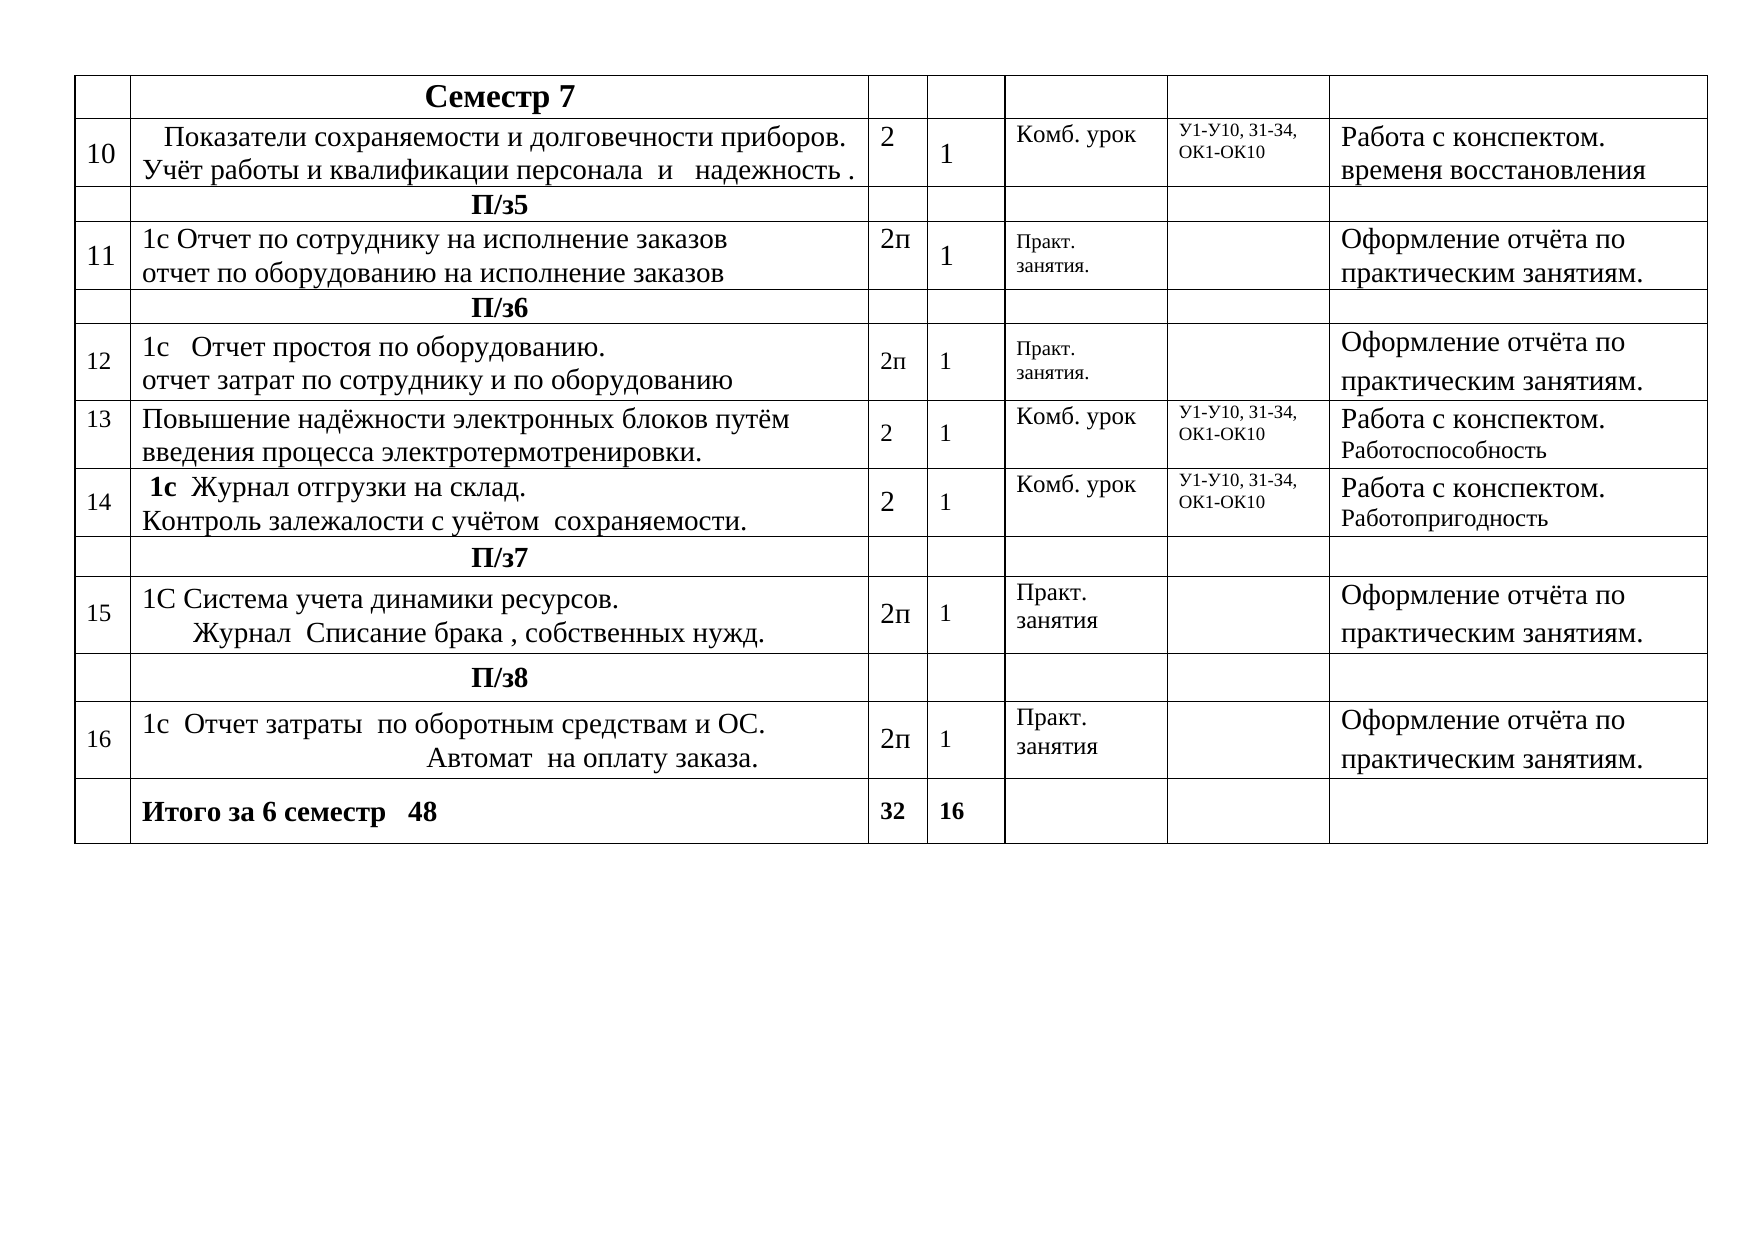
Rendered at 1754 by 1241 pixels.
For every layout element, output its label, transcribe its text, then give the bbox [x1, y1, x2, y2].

table_cell [928, 537, 1004, 576]
table_cell [76, 654, 130, 701]
table_cell [1006, 290, 1167, 323]
table_cell [1168, 76, 1329, 118]
table_cell 2п [869, 324, 927, 400]
table_cell У1-У10, З1-З4, ОК1-ОК10 [1168, 469, 1329, 536]
table_cell [869, 187, 927, 221]
table_cell [1168, 324, 1329, 400]
table_cell [1006, 654, 1167, 701]
table_cell Итого за 6 семестр 48 [131, 779, 868, 843]
table_cell 1 [928, 222, 1004, 289]
table_cell Оформление отчёта по практическим занятиям. [1330, 577, 1707, 652]
table_cell [1168, 779, 1329, 843]
table_cell 13 [76, 401, 130, 468]
table_cell У1-У10, З1-З4, ОК1-ОК10 [1168, 119, 1329, 186]
table_cell [1006, 779, 1167, 843]
table_cell [1006, 187, 1167, 221]
table_cell 1 [928, 119, 1004, 186]
table_cell [928, 654, 1004, 701]
table_cell [1330, 187, 1707, 221]
table_cell [1168, 222, 1329, 289]
table_cell Оформление отчёта по практическим занятиям. [1330, 222, 1707, 289]
table_cell [1168, 537, 1329, 576]
table_cell [869, 654, 927, 701]
table_cell 2 [869, 469, 927, 536]
table_cell П/з7 [131, 537, 868, 576]
table_cell П/з8 [131, 654, 868, 701]
table_cell Оформление отчёта по практическим занятиям. [1330, 324, 1707, 400]
table_cell [1168, 577, 1329, 652]
table_cell [1006, 76, 1167, 118]
table_cell 1 [928, 401, 1004, 468]
table_cell Комб. урок [1006, 469, 1167, 536]
table_cell 16 [928, 779, 1004, 843]
table_cell [928, 76, 1004, 118]
table_cell 12 [76, 324, 130, 400]
table_cell П/з6 [131, 290, 868, 323]
table_cell 2п [869, 577, 927, 652]
table_cell 32 [869, 779, 927, 843]
table_cell [76, 76, 130, 118]
table_cell 15 [76, 577, 130, 652]
table_cell П/з5 [131, 187, 868, 221]
table_cell Работа с конспектом. Работопригодность [1330, 469, 1707, 536]
table_cell Практ. занятия. [1006, 324, 1167, 400]
table_cell 1 [928, 469, 1004, 536]
table_cell 2 [869, 119, 927, 186]
table_cell 11 [76, 222, 130, 289]
table_cell [1330, 290, 1707, 323]
table_cell У1-У10, З1-З4, ОК1-ОК10 [1168, 401, 1329, 468]
table_cell [1168, 290, 1329, 323]
table_cell [1168, 654, 1329, 701]
table_cell [1168, 702, 1329, 778]
table_cell [1168, 187, 1329, 221]
table_cell 10 [76, 119, 130, 186]
table_cell 1с Отчет по сотруднику на исполнение заказов отчет по оборудованию на исполнение заказов [131, 222, 868, 289]
table_cell Работа с конспектом. Работоспособность [1330, 401, 1707, 468]
table_cell [1330, 654, 1707, 701]
table_cell [1330, 76, 1707, 118]
table_cell [928, 290, 1004, 323]
table_cell Комб. урок [1006, 119, 1167, 186]
table_cell Оформление отчёта по практическим занятиям. [1330, 702, 1707, 778]
table_cell 14 [76, 469, 130, 536]
table_cell [928, 187, 1004, 221]
table_cell [1006, 537, 1167, 576]
table_cell Повышение надёжности электронных блоков путём введения процесса электротермотренировки. [131, 401, 868, 468]
table_cell [869, 290, 927, 323]
table_cell Комб. урок [1006, 401, 1167, 468]
table_cell 1с Отчет затраты по оборотным средствам и ОС. Автомат на оплату заказа. [131, 702, 868, 778]
table_cell 1 [928, 577, 1004, 652]
table_cell 2 [869, 401, 927, 468]
table_cell Практ. занятия. [1006, 222, 1167, 289]
table_cell Практ. занятия [1006, 577, 1167, 652]
table_cell Показатели сохраняемости и долговечности приборов. Учёт работы и квалификации персонала и надежность . [131, 119, 868, 186]
table_cell Семестр 7 [131, 76, 868, 118]
table_cell [1330, 779, 1707, 843]
table_cell 16 [76, 702, 130, 778]
table_cell [869, 537, 927, 576]
table_cell Практ. занятия [1006, 702, 1167, 778]
table_cell Работа с конспектом. временя восстановления [1330, 119, 1707, 186]
table_cell [76, 779, 130, 843]
table_cell 1с Отчет простоя по оборудованию. отчет затрат по сотруднику и по оборудованию [131, 324, 868, 400]
table_cell 1 [928, 702, 1004, 778]
table_cell 1 [928, 324, 1004, 400]
table_cell [869, 76, 927, 118]
table_cell [1330, 537, 1707, 576]
table_cell 1с Журнал отгрузки на склад. Контроль залежалости с учётом сохраняемости. [131, 469, 868, 536]
table_cell 1С Система учета динамики ресурсов. Журнал Списание брака , собственных нужд. [131, 577, 868, 652]
table_cell 2п [869, 222, 927, 289]
table_cell [76, 290, 130, 323]
table_cell [76, 187, 130, 221]
table_cell 2п [869, 702, 927, 778]
table_cell [76, 537, 130, 576]
